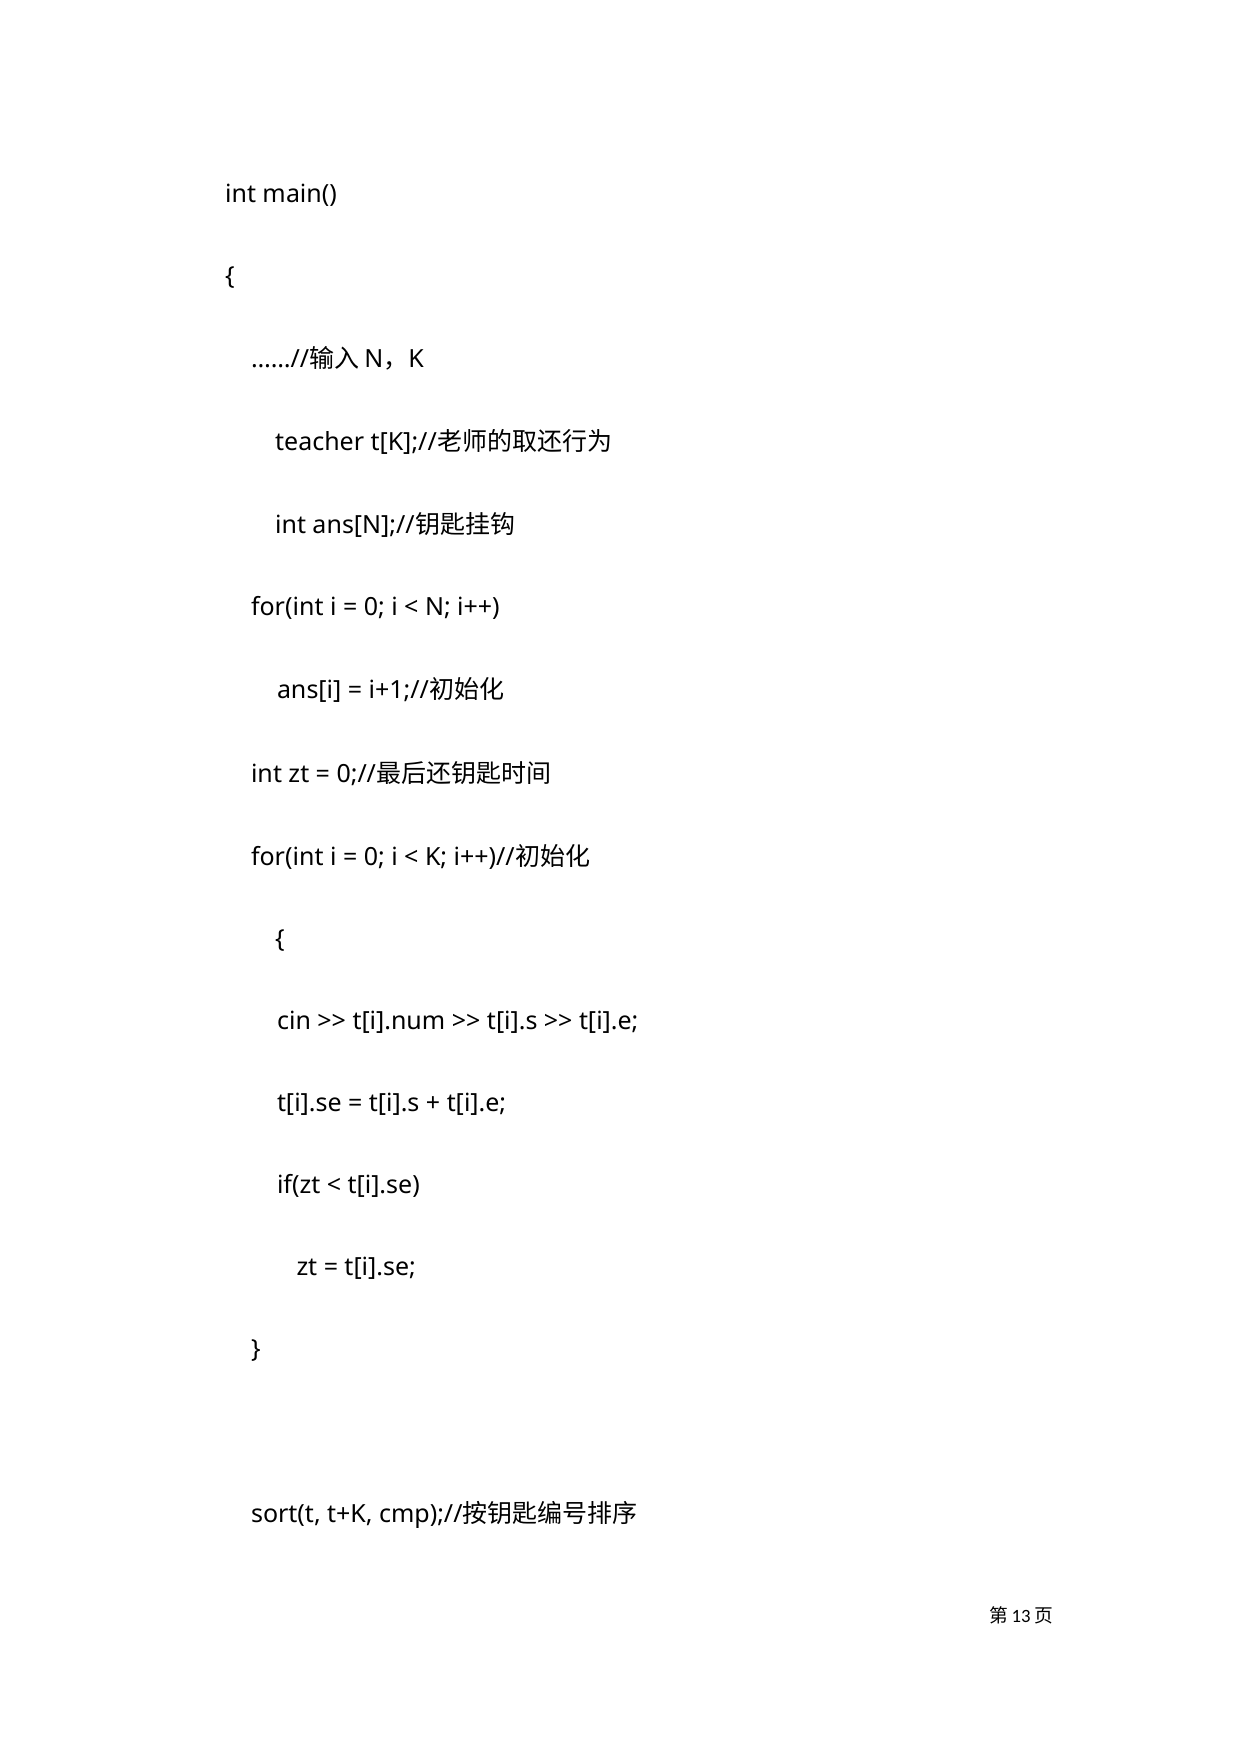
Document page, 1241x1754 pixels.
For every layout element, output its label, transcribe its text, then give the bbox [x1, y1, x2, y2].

text zt = t[i].se; [225, 1233, 1053, 1298]
text { [225, 242, 1053, 307]
text for(int i = 0; i < N; i++) [225, 573, 1053, 638]
text int main() [225, 160, 1053, 225]
text t[i].se = t[i].s + t[i].e; [225, 1069, 1053, 1134]
text } [225, 1315, 1053, 1380]
text for(int i = 0; i < K; i++)//初始化 [225, 822, 1053, 887]
text teacher t[K];//老师的取还行为 [225, 407, 1053, 472]
text ……//输入N，K [225, 324, 1053, 389]
text { [225, 905, 1053, 970]
text if(zt < t[i].se) [225, 1151, 1053, 1216]
text int ans[N];//钥匙挂钩 [225, 490, 1053, 555]
text int zt = 0;//最后还钥匙时间 [225, 739, 1053, 804]
text sort(t, t+K, cmp);//按钥匙编号排序 [225, 1479, 1053, 1544]
text cin >> t[i].num >> t[i].s >> t[i].e; [225, 987, 1053, 1052]
text ans[i] = i+1;//初始化 [225, 656, 1053, 721]
